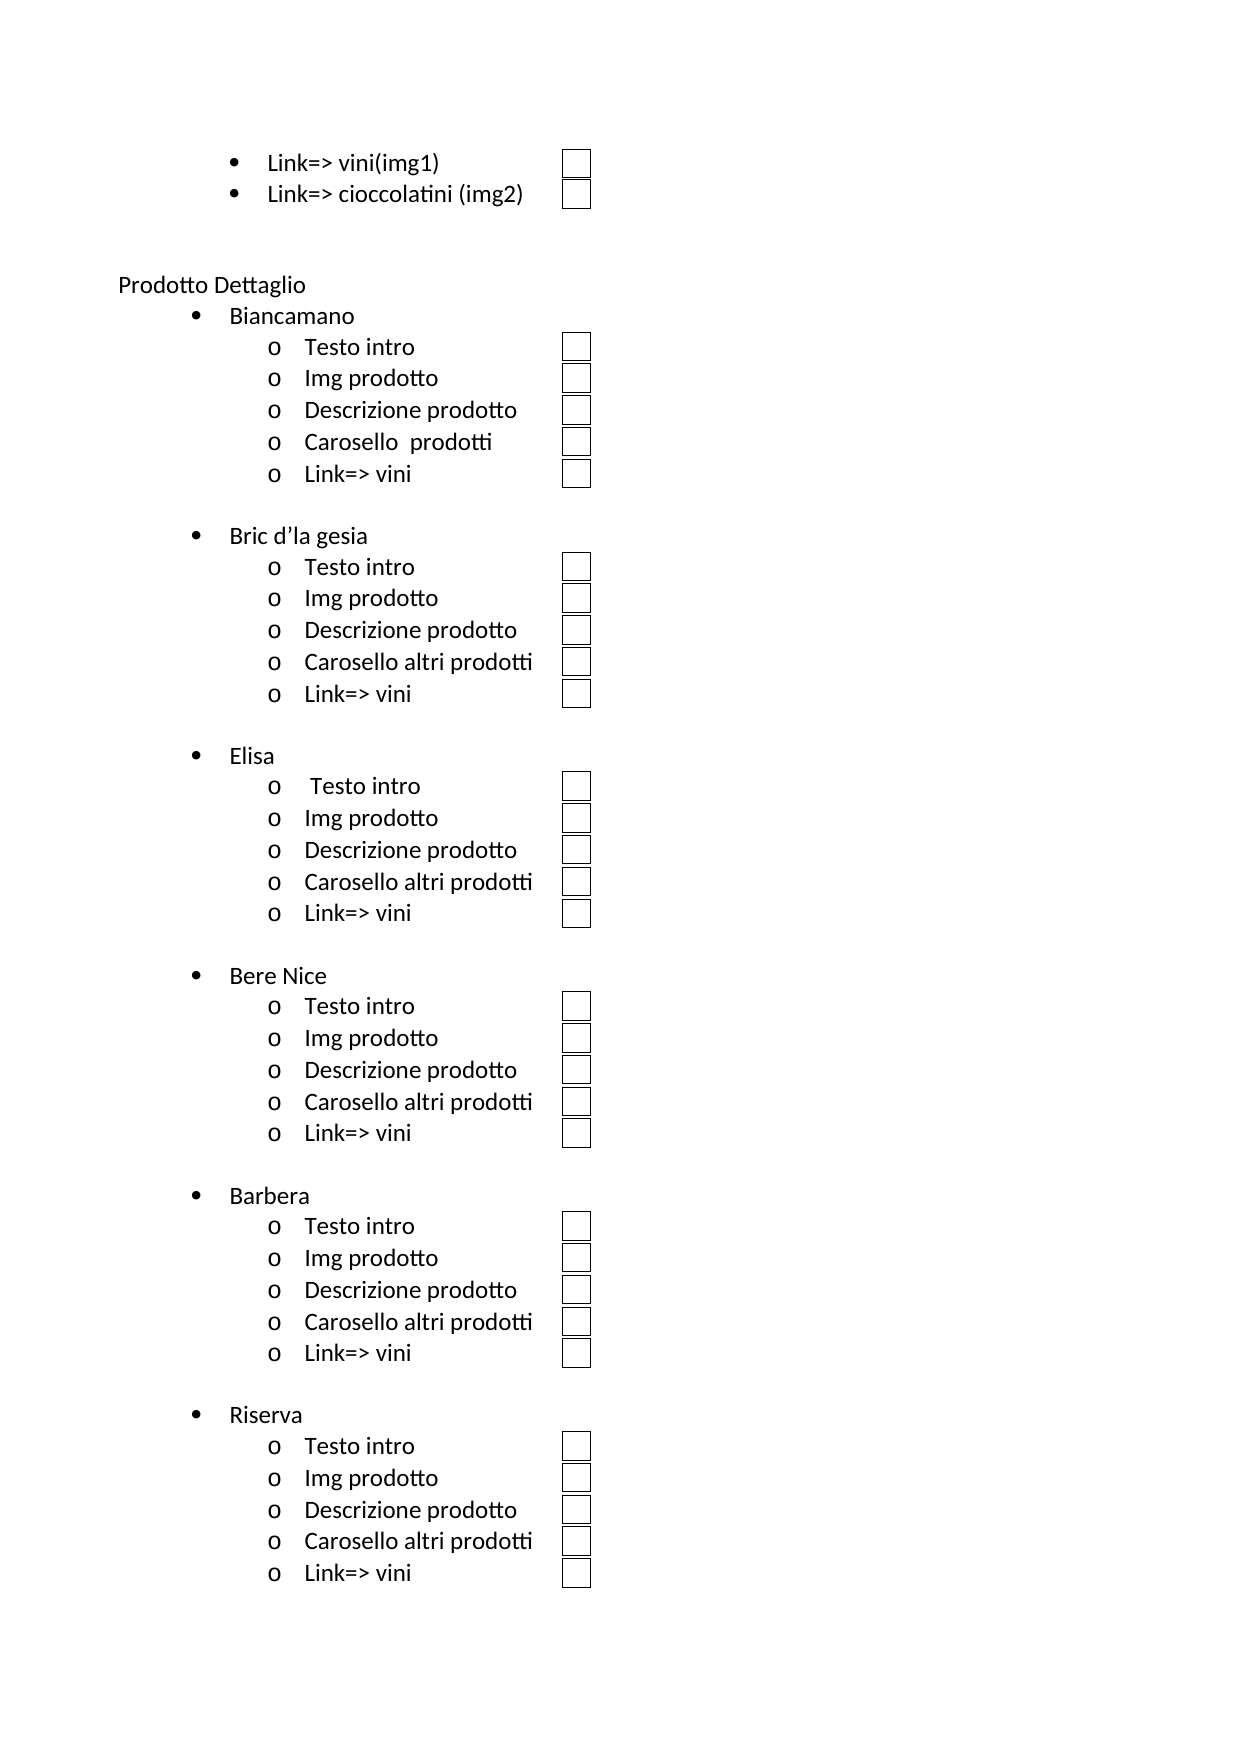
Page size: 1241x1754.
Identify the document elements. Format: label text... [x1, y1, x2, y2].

list Img prodotto [267, 802, 1122, 834]
list Riserva [192, 1400, 1122, 1430]
list Img prodotto [267, 582, 1122, 614]
list Bric d’la gesia [192, 520, 1122, 551]
list Carosello altri prodotti [267, 1306, 1122, 1337]
text Prodotto Dettaglio [118, 270, 1122, 300]
list Elisa [192, 740, 1122, 771]
list Link=> vini [267, 1117, 1122, 1149]
list Carosello altri prodotti [267, 1526, 1122, 1557]
list Testo intro [267, 551, 1122, 582]
list Descrizione prodotto [267, 834, 1122, 866]
list Barbera [192, 1180, 1122, 1210]
list Img prodotto [267, 1462, 1122, 1494]
list Descrizione prodotto [267, 614, 1122, 646]
list Descrizione prodotto [267, 394, 1122, 426]
list Link=> vini [267, 678, 1122, 709]
list Descrizione prodotto [267, 1054, 1122, 1086]
list Img prodotto [267, 1242, 1122, 1274]
list Testo intro [267, 990, 1122, 1022]
list Link=> vini [267, 1557, 1122, 1589]
list Img prodotto [267, 362, 1122, 394]
list Testo intro [267, 331, 1122, 362]
list Testo intro [267, 771, 1122, 802]
list Img prodotto [267, 1022, 1122, 1054]
list Carosello prodotti [267, 426, 1122, 458]
list Carosello altri prodotti [267, 866, 1122, 898]
list Link=> cioccolatini (img2) [230, 178, 1122, 209]
list Testo intro [267, 1210, 1122, 1242]
list Link=> vini [267, 458, 1122, 489]
list Link=> vini [267, 1337, 1122, 1369]
list Link=> vini(img1) [230, 148, 1122, 178]
list Carosello altri prodotti [267, 646, 1122, 678]
list Descrizione prodotto [267, 1274, 1122, 1306]
list Link=> vini [267, 898, 1122, 929]
list Carosello altri prodotti [267, 1086, 1122, 1117]
list Descrizione prodotto [267, 1494, 1122, 1526]
list Bere Nice [192, 960, 1122, 990]
list Testo intro [267, 1430, 1122, 1462]
list Biancamano [192, 300, 1122, 331]
